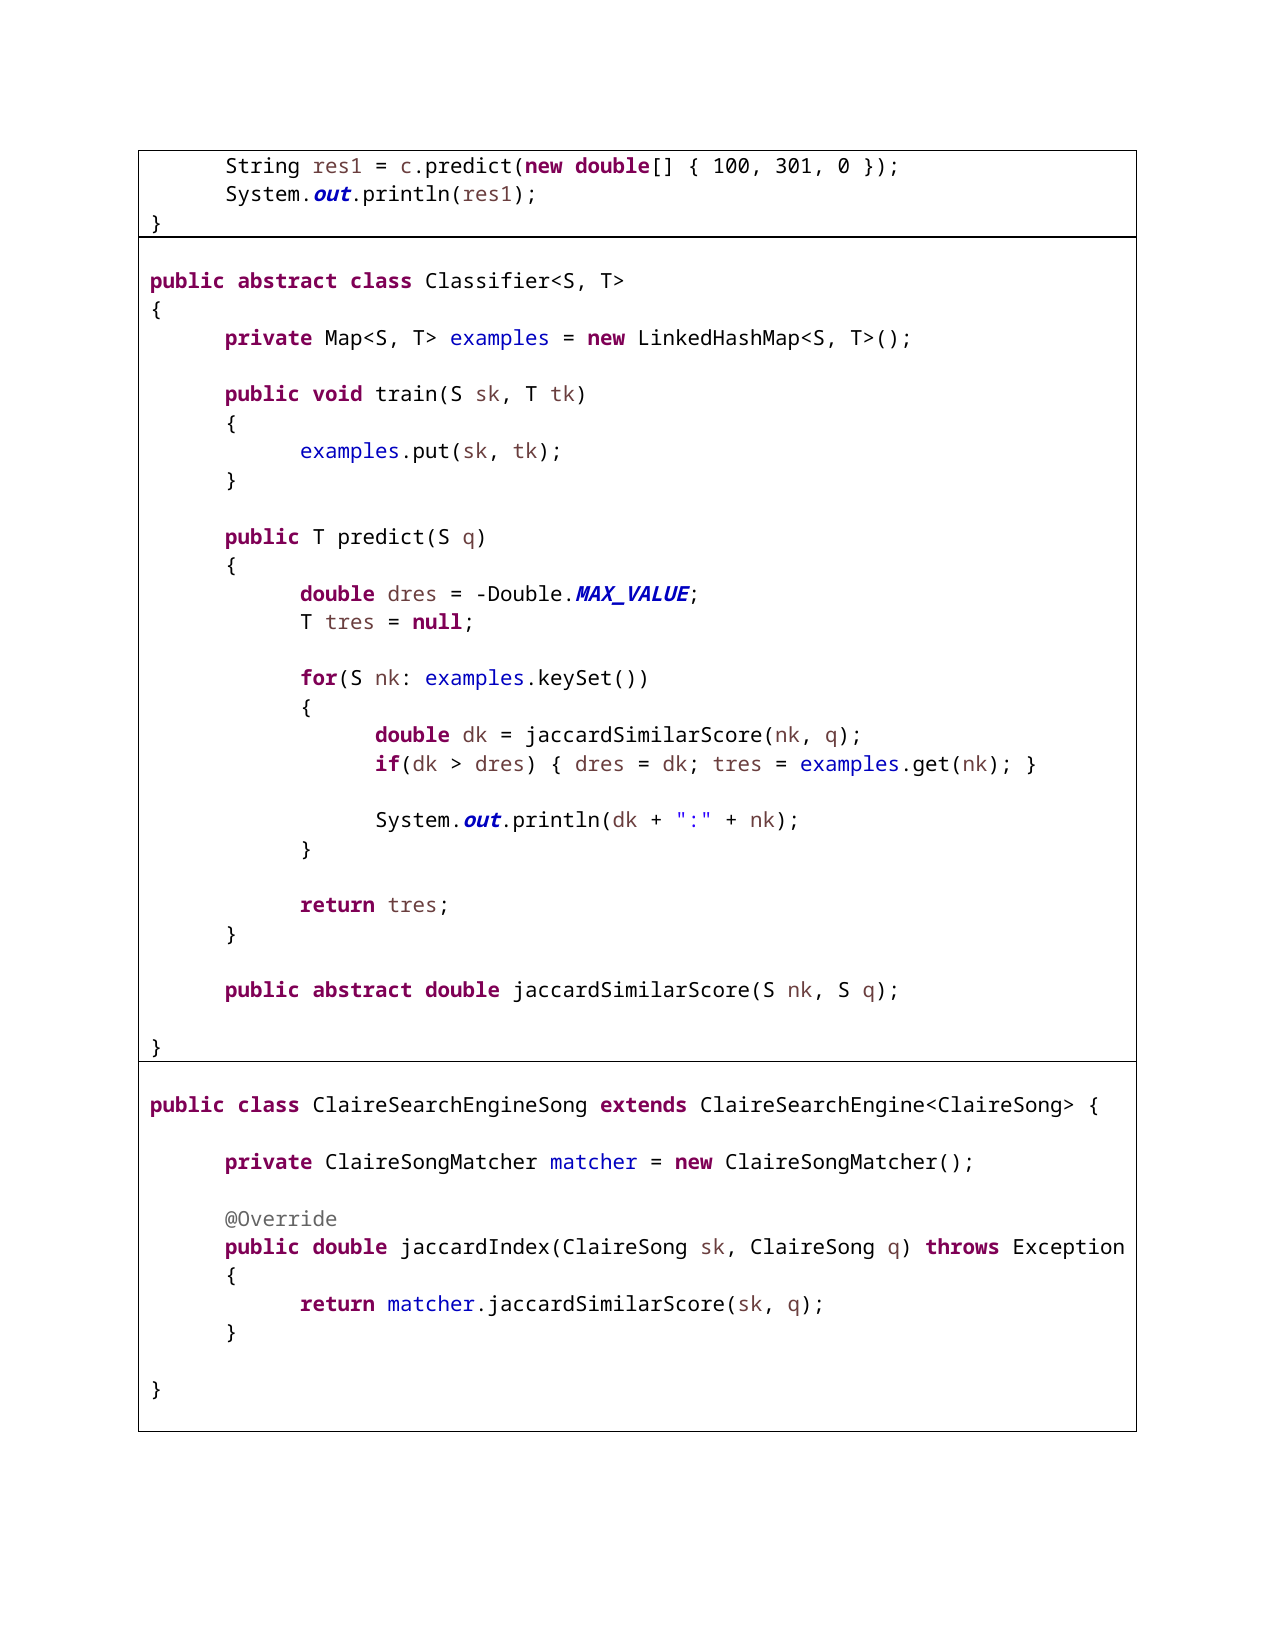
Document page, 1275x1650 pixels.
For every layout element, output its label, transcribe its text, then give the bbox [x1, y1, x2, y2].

table_cell public class ClaireSearchEngineSong extends ClaireSearchEngine<ClaireSong> { private ClaireSongMatcher matcher = new ClaireSongMatcher(); @Override public double jaccardIndex(ClaireSong sk, ClaireSong q) throws Exception { return matcher.jaccardSimilarScore(sk, q); } } [139, 1062, 1136, 1431]
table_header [139, 151, 1136, 236]
table_cell public abstract class Classifier<S, T> { private Map<S, T> examples = new LinkedHashMap<S, T>(); public void train(S sk, T tk) { examples.put(sk, tk); } public T predict(S q) { double dres = -Double.MAX_VALUE; T tres = null; for(S nk: examples.keySet()) { double dk = jaccardSimilarScore(nk, q); if(dk > dres) { dres = dk; tres = examples.get(nk); } System.out.println(dk + ":" + nk); } return tres; } public abstract double jaccardSimilarScore(S nk, S q); } [139, 238, 1136, 1061]
